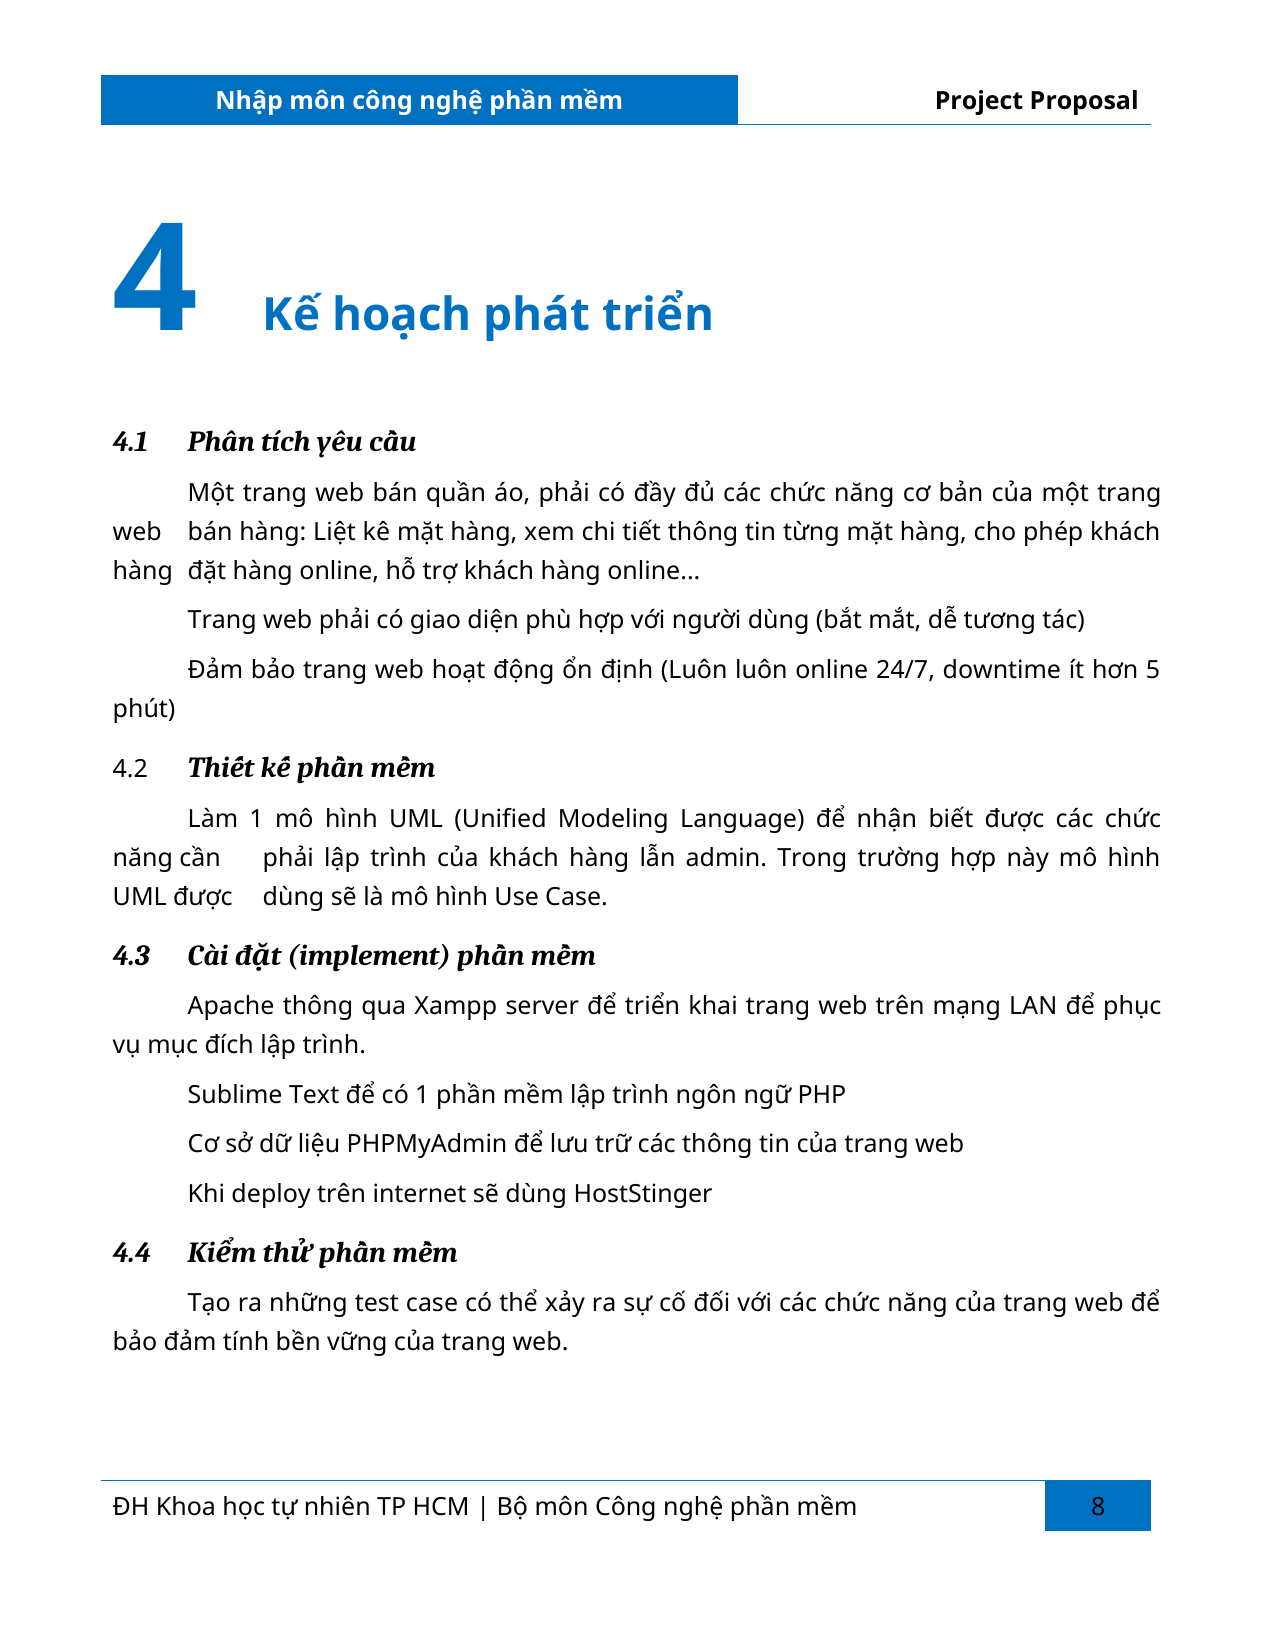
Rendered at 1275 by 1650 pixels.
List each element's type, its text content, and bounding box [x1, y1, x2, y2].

subtitle Kiểm thử phần mềm [112, 1236, 1162, 1269]
text Khi deploy trên internet sẽ dùng HostStinger [112, 1176, 1162, 1210]
text Trang web phải có giao diện phù hợp với người dùng (bắt mắt, dễ tương tác) [112, 602, 1162, 636]
text Đảm bảo trang web hoạt động ổn định (Luôn luôn online 24/7, downtime ít hơn 5 phút) [112, 652, 1162, 725]
text Làm 1 mô hình UML (Unified Modeling Language) để nhận biết được các chức năng cần phải lập trình của khách hàng lẫn admin. Trong trường hợp này mô hình UML được dùng sẽ là mô hình Use Case. [112, 801, 1162, 913]
subtitle Cài đặt (implement) phần mềm [112, 939, 1162, 972]
text Cơ sở dữ liệu PHPMyAdmin để lưu trữ các thông tin của trang web [112, 1126, 1162, 1160]
text Tạo ra những test case có thể xảy ra sự cố đối với các chức năng của trang web để bảo đảm tính bền vững của trang web. [112, 1285, 1162, 1358]
text Một trang web bán quần áo, phải có đầy đủ các chức năng cơ bản của một trang web bán hàng: Liệt kê mặt hàng, xem chi tiết thông tin từng mặt hàng, cho phép khách hàng đặt hàng online, hỗ trợ khách hàng online... [112, 474, 1162, 587]
text Sublime Text để có 1 phần mềm lập trình ngôn ngữ PHP [112, 1077, 1162, 1111]
text Apache thông qua Xampp server để triển khai trang web trên mạng LAN để phục vụ mục đích lập trình. [112, 988, 1162, 1061]
subtitle Thiết kế phần mềm [112, 751, 1162, 785]
subtitle Kế hoạch phát triển [112, 169, 1162, 374]
subtitle Phân tích yêu cầu [112, 425, 1162, 459]
